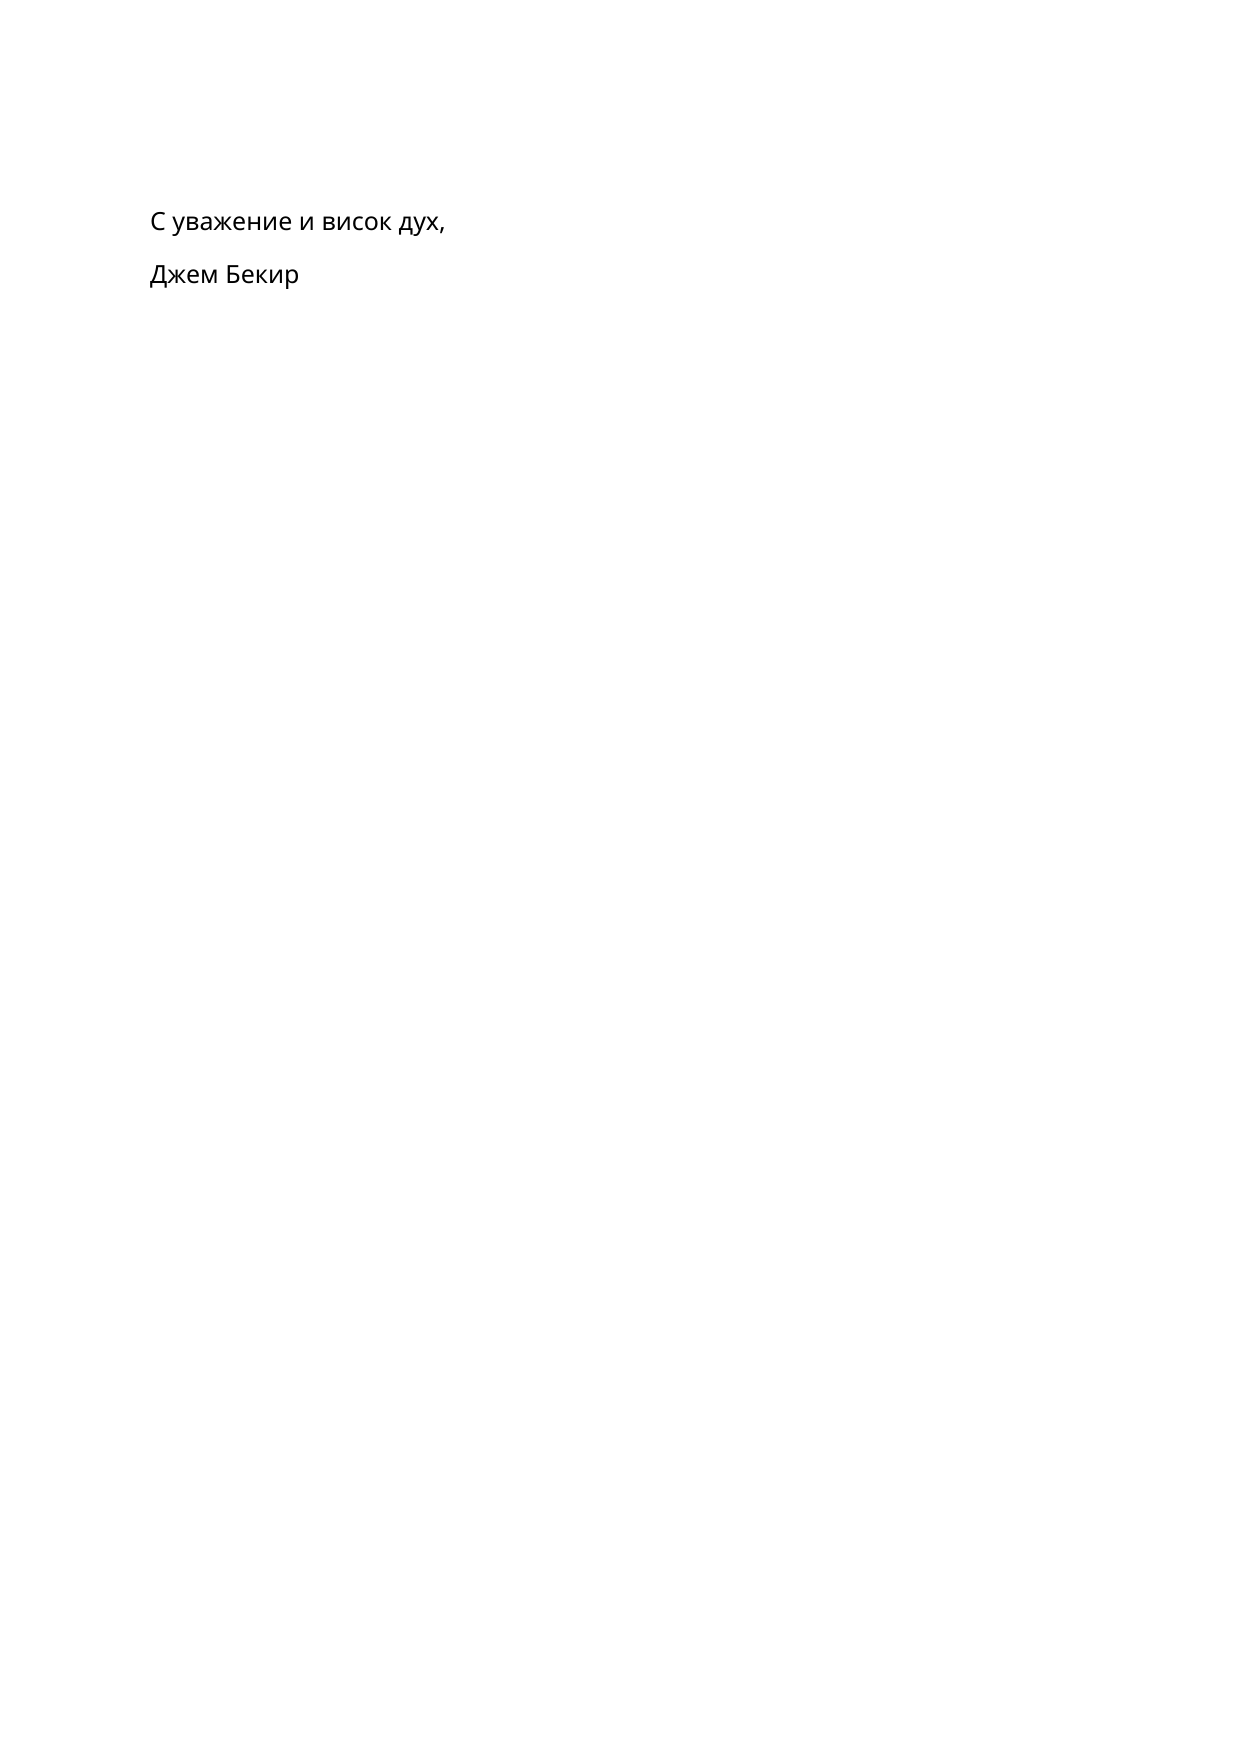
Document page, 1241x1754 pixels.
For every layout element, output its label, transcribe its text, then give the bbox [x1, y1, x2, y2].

text Джем Бекир [150, 257, 1090, 291]
text С уважение и висок дух, [150, 203, 1090, 237]
